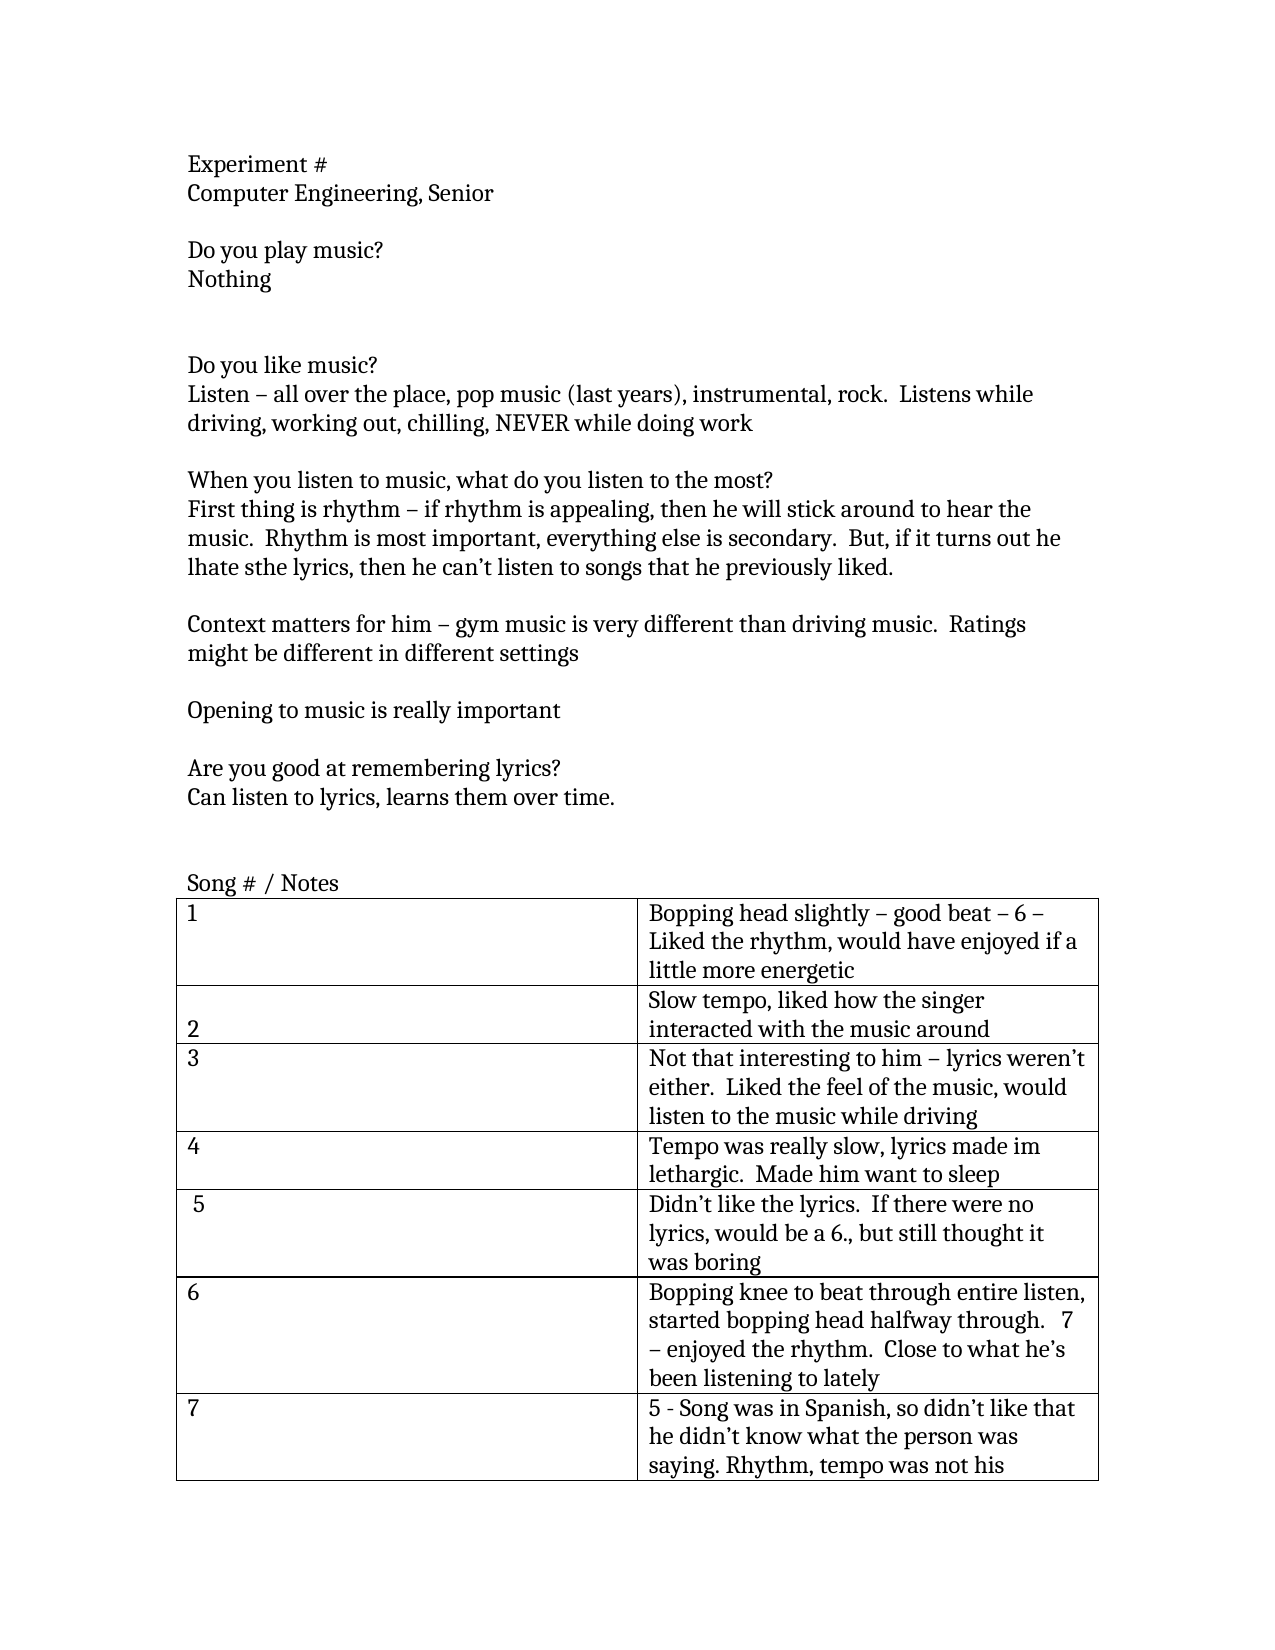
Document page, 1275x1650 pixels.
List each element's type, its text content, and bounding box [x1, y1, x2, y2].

text First thing is rhythm – if rhythm is appealing, then he will stick around to hear the music. Rhythm is most important, everything else is secondary. But, if it turns out he lhate sthe lyrics, then he can’t listen to songs that he previously liked. [187, 495, 1087, 581]
text Context matters for him – gym music is very different than driving music. Ratings might be different in different settings [187, 610, 1087, 667]
table_cell 7 [177, 1394, 637, 1480]
table_header Bopping head slightly – good beat – 6 – Liked the rhythm, would have enjoyed if a little more energetic [638, 899, 1098, 985]
table_cell Not that interesting to him – lyrics weren’t either. Liked the feel of the music, would listen to the music while driving [638, 1044, 1098, 1131]
table_cell 3 [177, 1044, 637, 1131]
table_cell 5 [177, 1190, 637, 1276]
text Experiment # [187, 150, 1087, 179]
table_cell 2 [177, 986, 637, 1043]
text Computer Engineering, Senior [187, 179, 1087, 207]
table_cell 6 [177, 1278, 637, 1392]
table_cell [638, 1394, 1098, 1480]
text Opening to music is really important [187, 696, 1087, 725]
text When you listen to music, what do you listen to the most? [187, 466, 1087, 495]
table_cell 4 [177, 1132, 637, 1189]
table_cell Bopping knee to beat through entire listen, started bopping head halfway through. 7 – enjoyed the rhythm. Close to what he’s been listening to lately [638, 1278, 1098, 1392]
table_header 1 [177, 899, 637, 985]
text Nothing [187, 265, 1087, 294]
text Can listen to lyrics, learns them over time. [187, 782, 1087, 811]
text Do you play music? [187, 236, 1087, 265]
text Listen – all over the place, pop music (last years), instrumental, rock. Listens while driving, working out, chilling, NEVER while doing work [187, 380, 1087, 437]
table_cell Tempo was really slow, lyrics made im lethargic. Made him want to sleep [638, 1132, 1098, 1189]
text Do you like music? [187, 351, 1087, 380]
text Song # / Notes [187, 869, 1087, 897]
table_cell Didn’t like the lyrics. If there were no lyrics, would be a 6., but still thought it was boring [638, 1190, 1098, 1276]
table_cell Slow tempo, liked how the singer interacted with the music around [638, 986, 1098, 1043]
text Are you good at remembering lyrics? [187, 754, 1087, 782]
